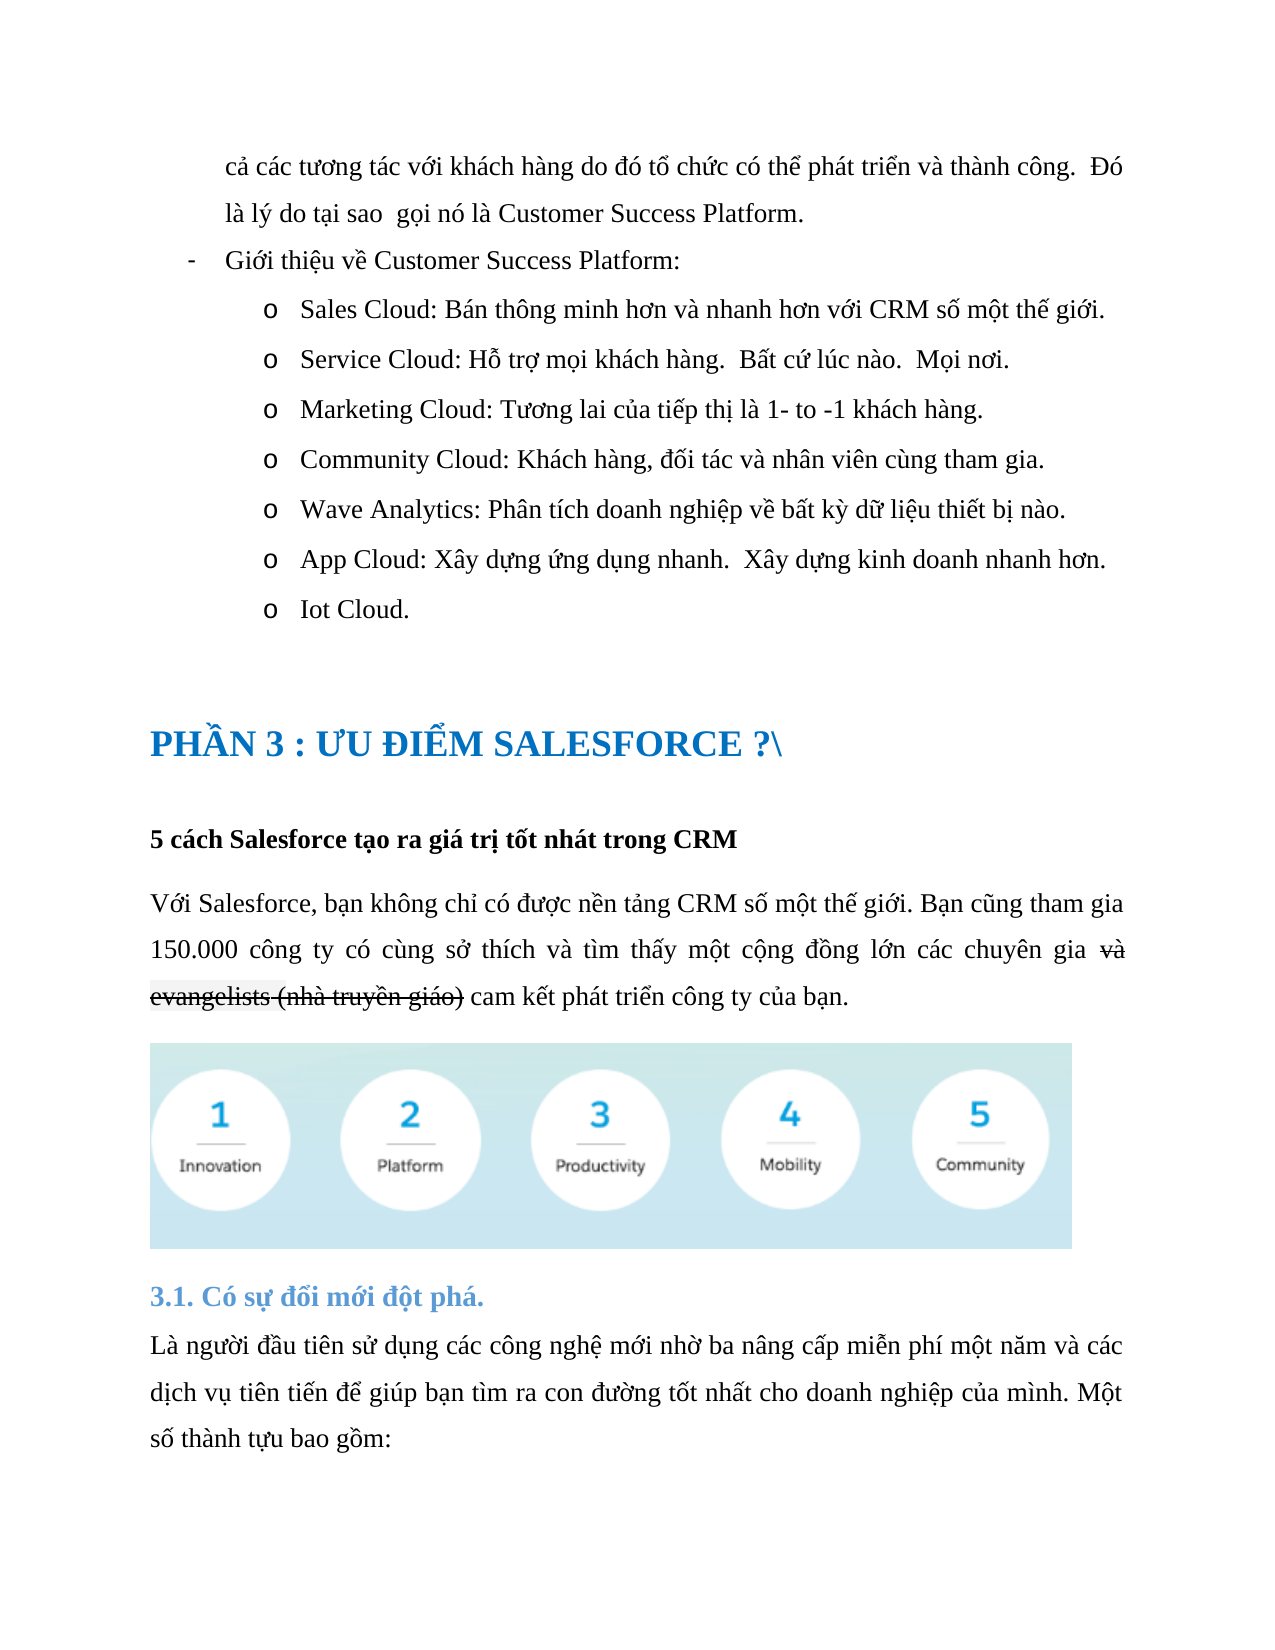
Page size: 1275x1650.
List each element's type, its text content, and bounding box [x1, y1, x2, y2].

text Là người đầu tiên sử dụng các công nghệ mới nhờ ba nâng cấp miễn phí một năm và các dịch vụ tiên tiến để giúp bạn tìm ra con đường tốt nhất cho doanh nghiệp của mình. Một số thành tựu bao gồm: [150, 1329, 1125, 1454]
text Với Salesforce, bạn không chỉ có được nền tảng CRM số một thế giới. Bạn cũng tham gia 150.000 công ty có cùng sở thích và tìm thấy một cộng đồng lớn các chuyên gia và evangelists (nhà truyền giáo) cam kết phát triển công ty của bạn. [150, 887, 1125, 1011]
list Sales Cloud: Bán thông minh hơn và nhanh hơn với CRM số một thế giới. [262, 293, 1125, 326]
list Giới thiệu về Customer Success Platform: [187, 243, 1125, 276]
list Wave Analytics: Phân tích doanh nghiệp về bất kỳ dữ liệu thiết bị nào. [262, 493, 1125, 527]
picture [150, 1043, 1072, 1249]
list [187, 150, 1125, 228]
list Service Cloud: Hỗ trợ mọi khách hàng. Bất cứ lúc nào. Mọi nơi. [262, 343, 1125, 376]
text 5 cách Salesforce tạo ra giá trị tốt nhát trong CRM [150, 824, 1125, 855]
subtitle PHẦN 3 : ƯU ĐIỂM SALESFORCE ?\ [150, 721, 1125, 764]
subtitle 3.1. Có sự đổi mới đột phá. [150, 1279, 1125, 1312]
list Community Cloud: Khách hàng, đối tác và nhân viên cùng tham gia. [262, 443, 1125, 477]
list Marketing Cloud: Tương lai của tiếp thị là 1- to -1 khách hàng. [262, 393, 1125, 426]
list App Cloud: Xây dựng ứng dụng nhanh. Xây dựng kinh doanh nhanh hơn. [262, 543, 1125, 577]
list Iot Cloud. [262, 593, 1125, 627]
